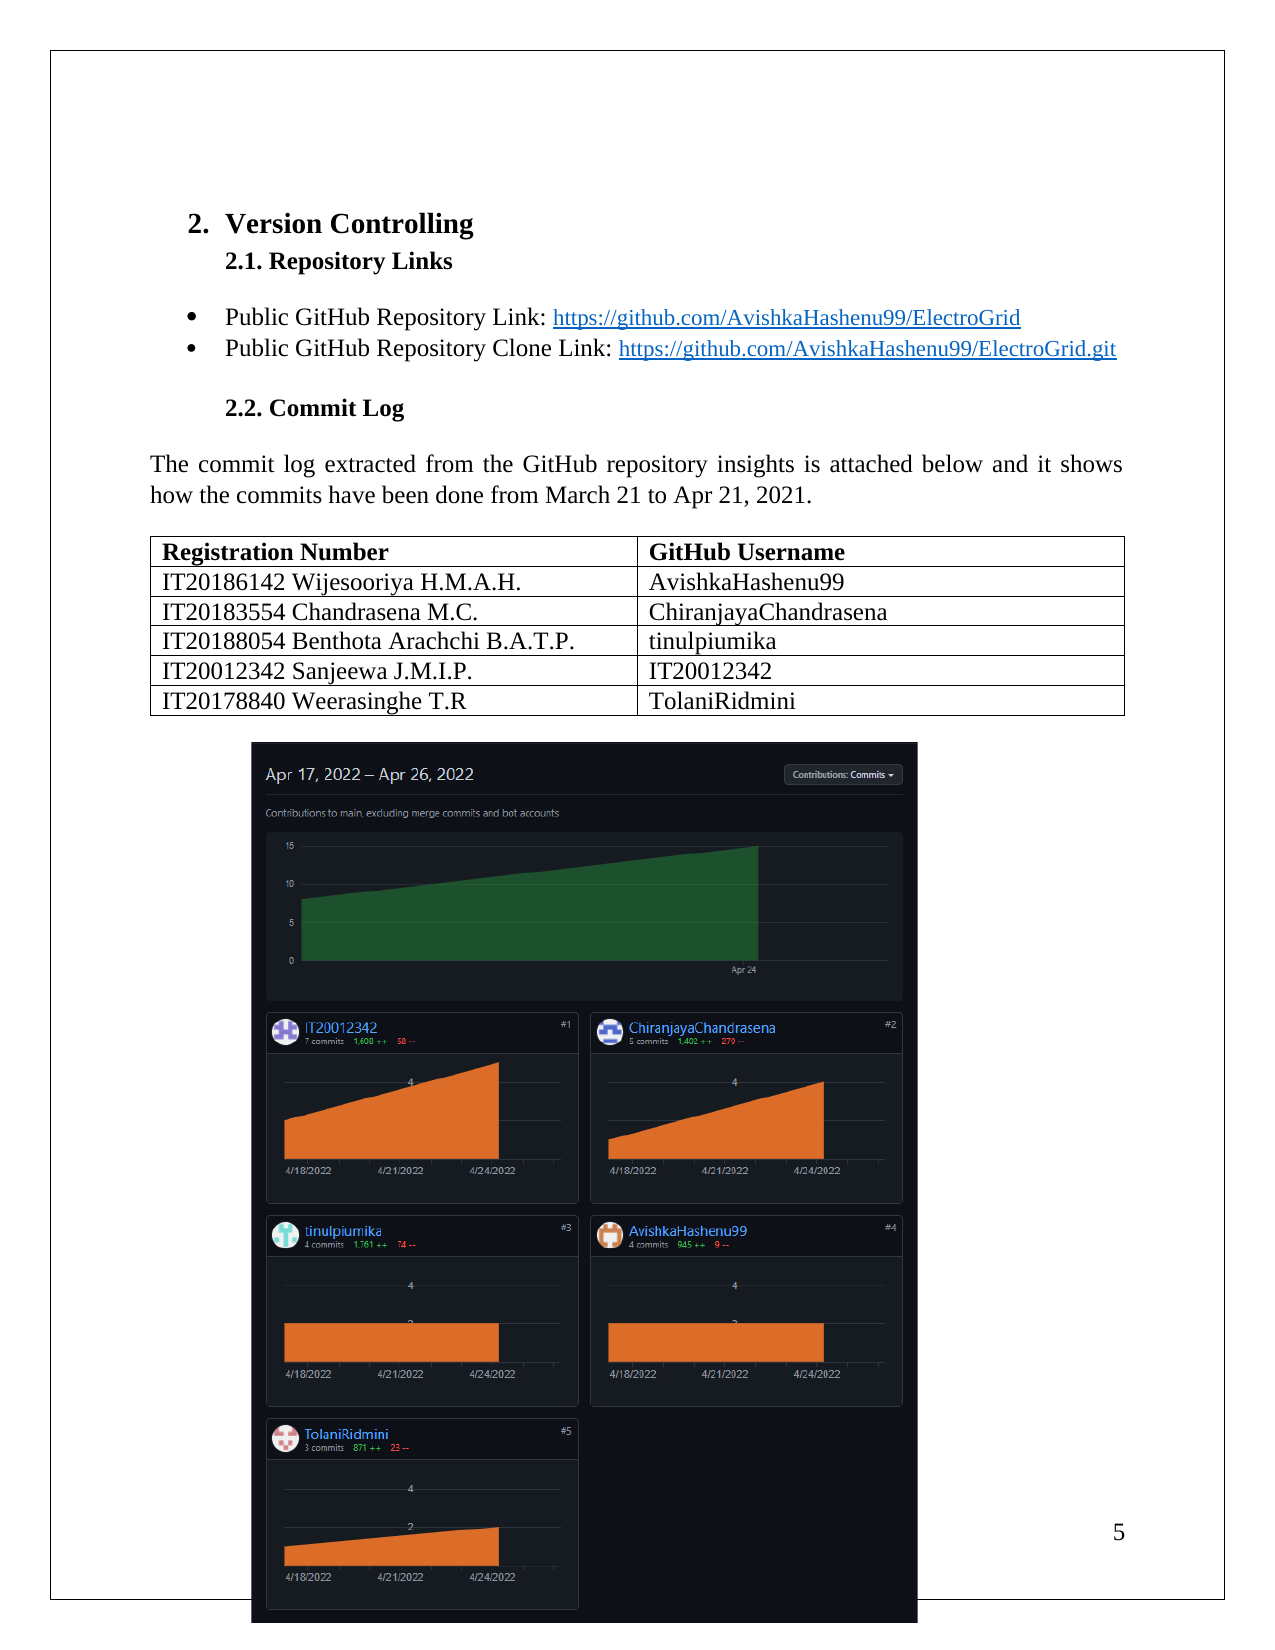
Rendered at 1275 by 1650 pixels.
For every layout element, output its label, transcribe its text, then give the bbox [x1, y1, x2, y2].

table_cell tinulpiumika [638, 626, 1124, 655]
table_cell IT20012342 Sanjeewa J.M.I.P. [151, 656, 637, 685]
table_cell AvishkaHashenu99 [638, 567, 1124, 596]
table_cell TolaniRidmini [638, 686, 1124, 715]
table_cell IT20186142 Wijesooriya H.M.A.H. [151, 567, 637, 596]
text The commit log extracted from the GitHub repository insights is attached below and it shows how the commits have been done from March 21 to Apr 21, 2021. [150, 449, 1125, 509]
table_cell ChiranjayaChandrasena [638, 597, 1124, 625]
subtitle Version Controlling [187, 206, 1125, 239]
list 2.2. Commit Log [225, 393, 1125, 422]
table_cell IT20012342 [638, 656, 1124, 685]
table_header GitHub Username [638, 537, 1124, 566]
table_cell IT20183554 Chandrasena M.C. [151, 597, 637, 625]
picture [251, 742, 918, 1623]
list Public GitHub Repository Link: https://github.com/AvishkaHashenu99/ElectroGrid [187, 302, 1125, 331]
table_cell IT20188054 Benthota Arachchi B.A.T.P. [151, 626, 637, 655]
subtitle 2.1. Repository Links [187, 246, 1125, 275]
table_cell IT20178840 Weerasinghe T.R [151, 686, 637, 715]
list Public GitHub Repository Clone Link: https://github.com/AvishkaHashenu99/ElectroGrid.git [187, 333, 1125, 362]
table_header Registration Number [151, 537, 637, 566]
